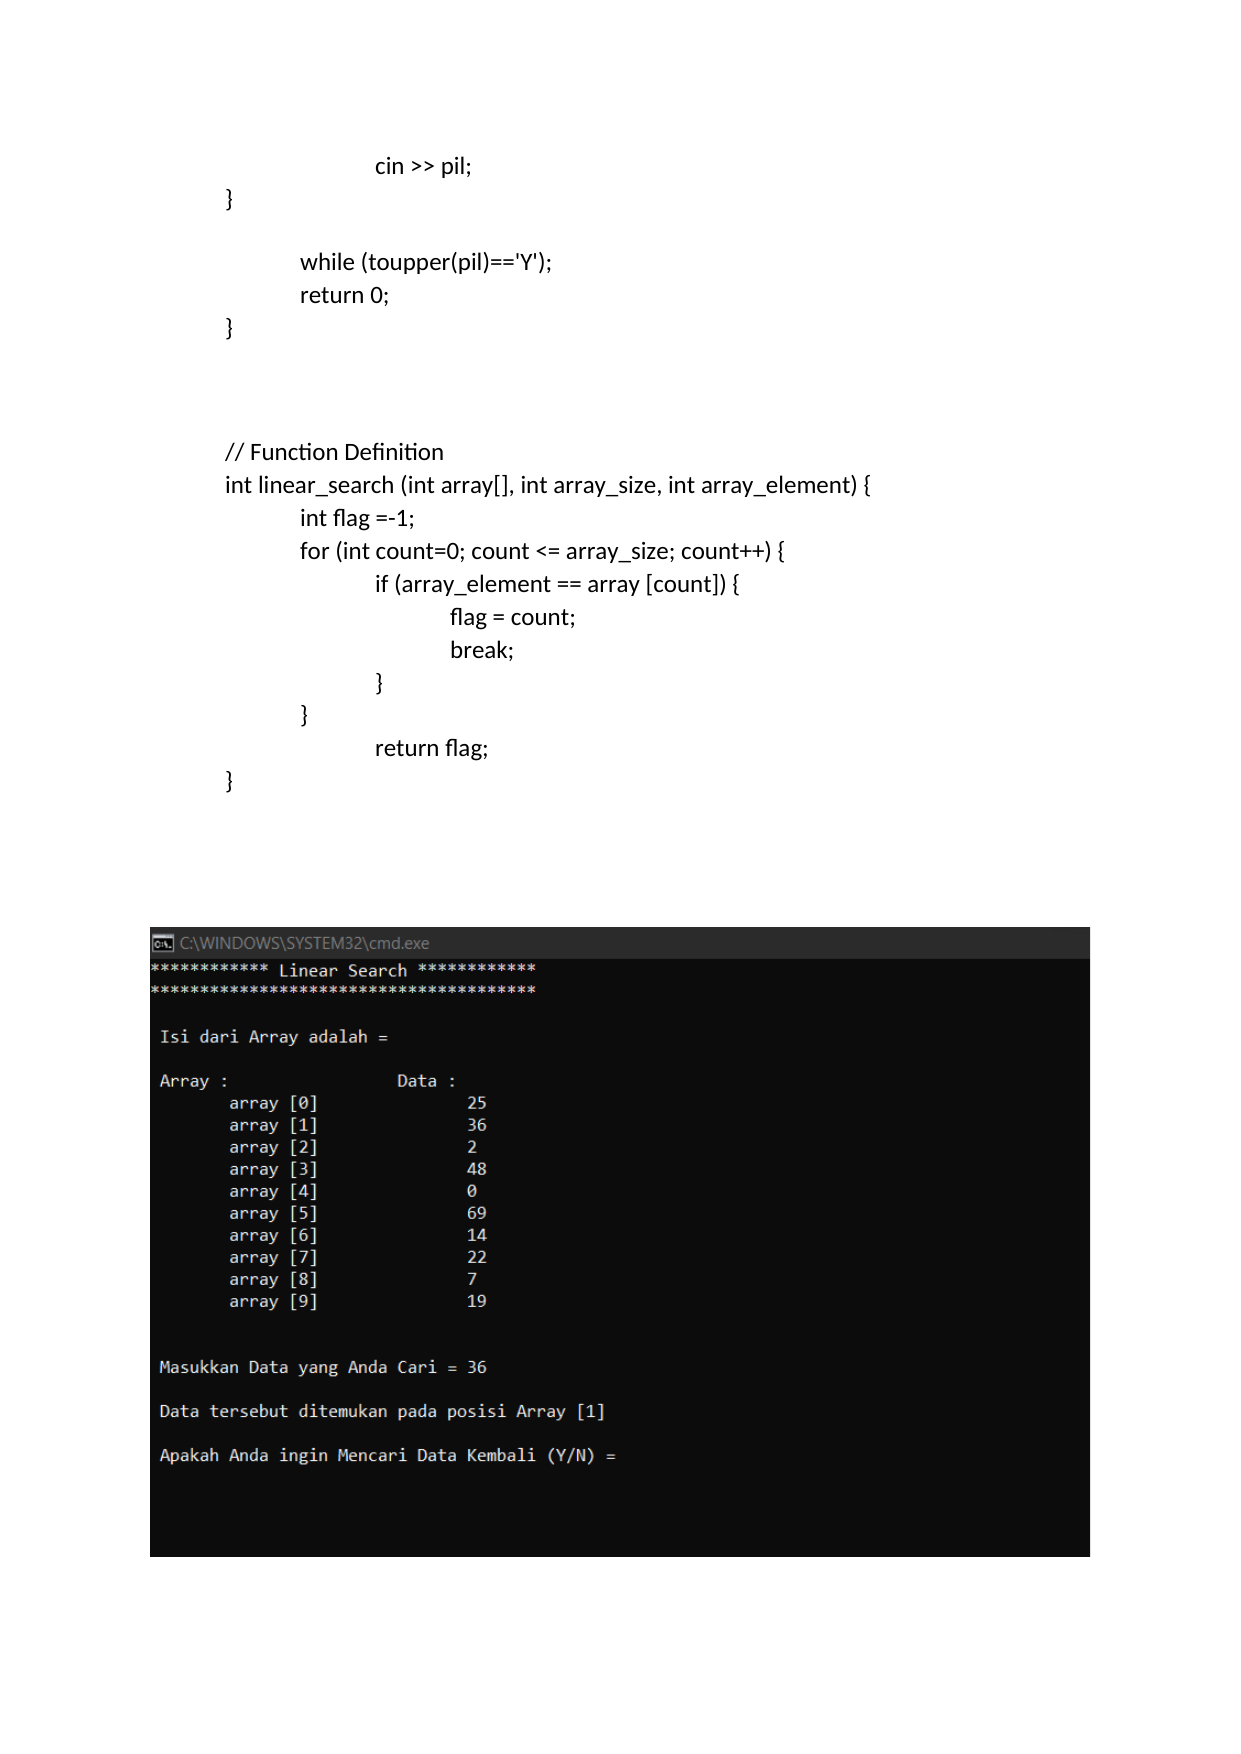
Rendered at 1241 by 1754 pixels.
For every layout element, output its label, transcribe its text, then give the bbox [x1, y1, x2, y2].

text cin >> pil; [150, 150, 1090, 181]
text for (int count=0; count <= array_size; count++) { [150, 535, 1090, 566]
text if (array_element == array [count]) { [150, 568, 1090, 598]
text } [150, 765, 1090, 796]
text flag = count; [150, 601, 1090, 631]
text // Function Definition [150, 436, 1090, 467]
text } [150, 183, 1090, 213]
text int linear_search (int array[], int array_size, int array_element) { [150, 469, 1090, 500]
text } [150, 699, 1090, 730]
text } [150, 312, 1090, 343]
text } [150, 667, 1090, 697]
text int flag =-1; [150, 502, 1090, 533]
text return 0; [150, 279, 1090, 310]
text break; [150, 634, 1090, 664]
text while (toupper(pil)=='Y'); [150, 246, 1090, 277]
text return flag; [150, 732, 1090, 763]
picture [150, 927, 1091, 1557]
